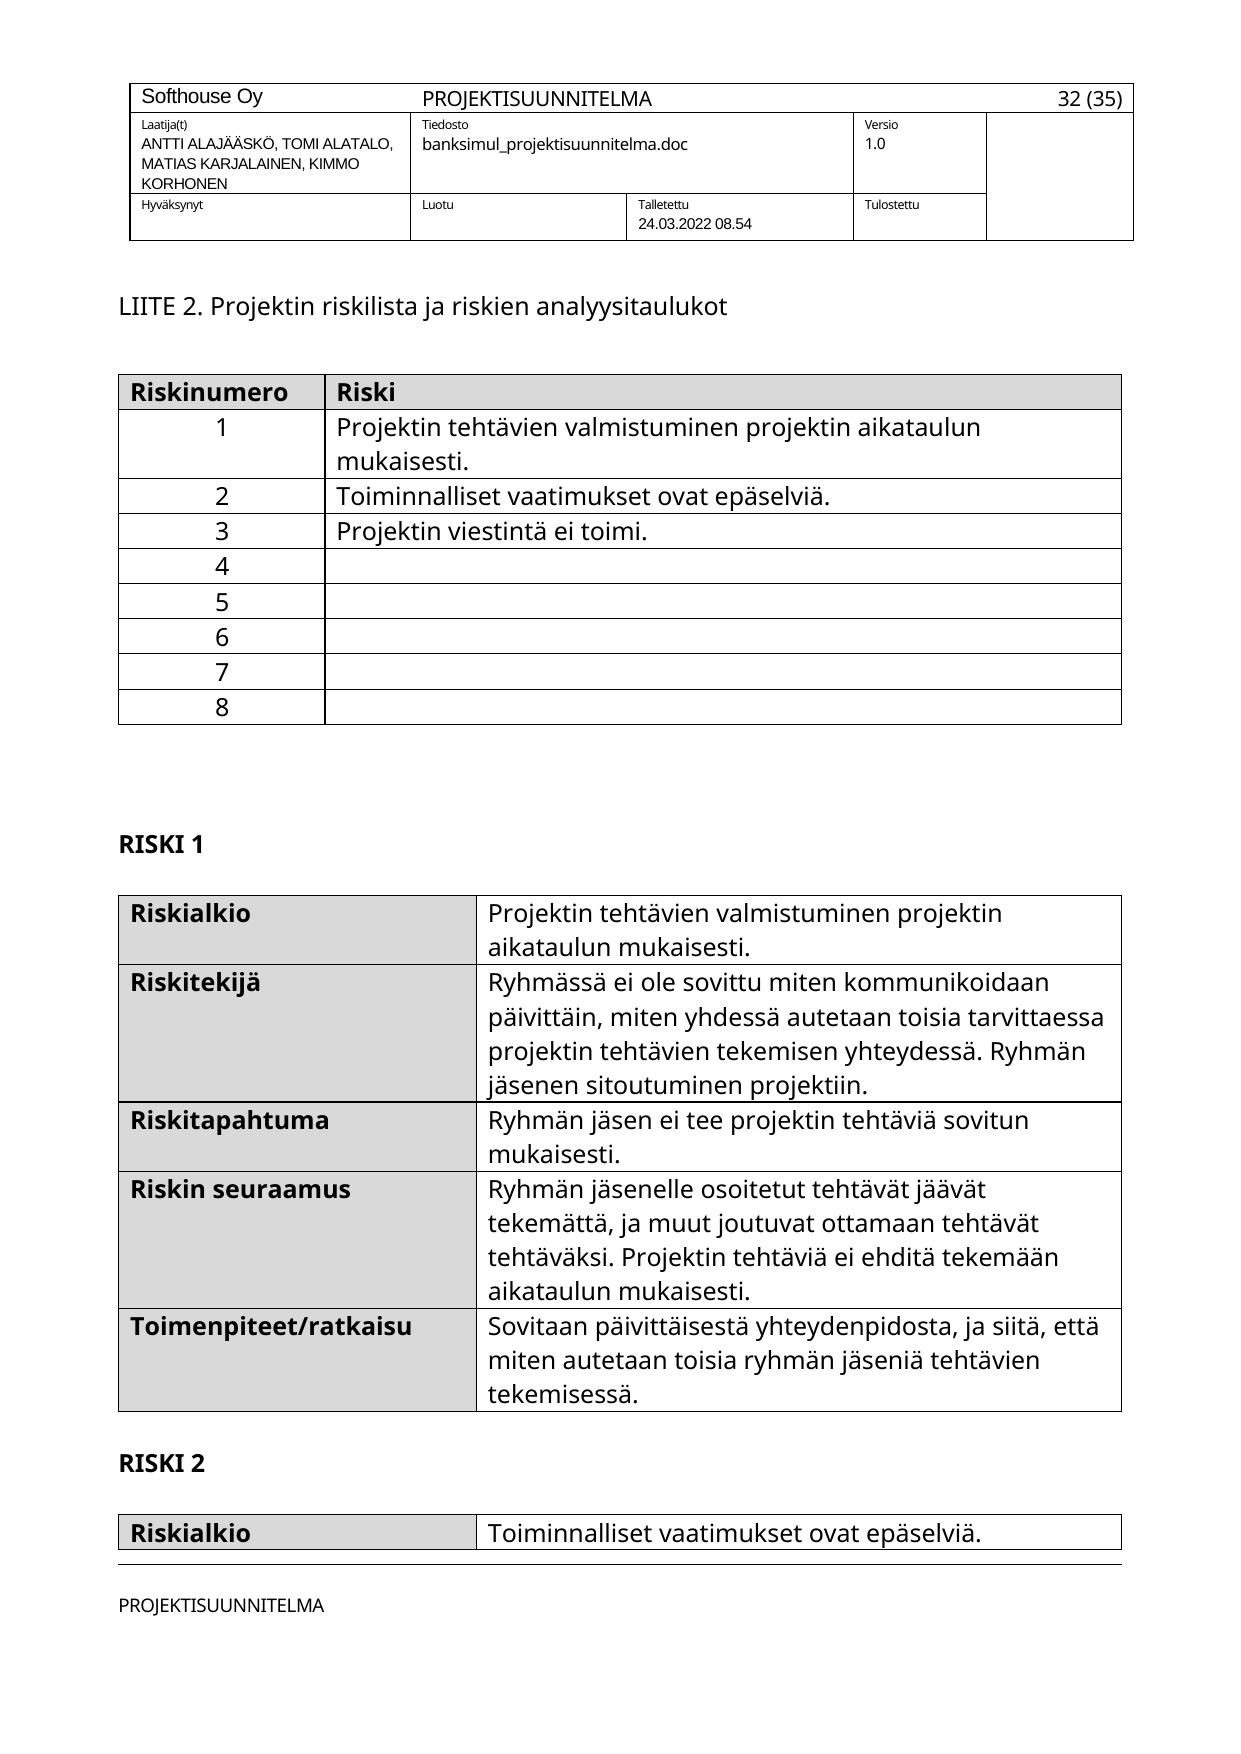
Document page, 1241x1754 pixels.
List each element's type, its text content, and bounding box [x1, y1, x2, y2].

table_header Toiminnalliset vaatimukset ovat epäselviä. [477, 1515, 1121, 1549]
table_cell 2 [119, 479, 324, 513]
table_cell [326, 584, 1121, 618]
table_cell Projektin viestintä ei toimi. [326, 514, 1121, 548]
text RISKI 1 [118, 827, 1122, 861]
table_cell 3 [119, 514, 324, 548]
table_header Projektin tehtävien valmistuminen projektin aikataulun mukaisesti. [477, 896, 1121, 964]
table_header Riskialkio [119, 1515, 476, 1549]
table_cell Riskitekijä [119, 965, 476, 1101]
text RISKI 2 [118, 1446, 1122, 1480]
table_cell Riskin seuraamus [119, 1172, 476, 1308]
text LIITE 2. Projektin riskilista ja riskien analyysitaulukot [118, 288, 1122, 322]
table_cell Ryhmän jäsen ei tee projektin tehtäviä sovitun mukaisesti. [477, 1103, 1121, 1171]
table_cell 5 [119, 584, 324, 618]
table_header Riskinumero [119, 375, 324, 409]
table_cell [326, 549, 1121, 583]
table_cell Toiminnalliset vaatimukset ovat epäselviä. [326, 479, 1121, 513]
table_cell Ryhmässä ei ole sovittu miten kommunikoidaan päivittäin, miten yhdessä autetaan toisia tarvittaessa projektin tehtävien tekemisen yhteydessä. Ryhmän jäsenen sitoutuminen projektiin. [477, 965, 1121, 1101]
table_cell Toimenpiteet/ratkaisu [119, 1309, 476, 1411]
table_cell Riskitapahtuma [119, 1103, 476, 1171]
table_cell Ryhmän jäsenelle osoitetut tehtävät jäävät tekemättä, ja muut joutuvat ottamaan tehtävät tehtäväksi. Projektin tehtäviä ei ehditä tekemään aikataulun mukaisesti. [477, 1172, 1121, 1308]
table_cell 8 [119, 690, 324, 723]
table_cell [326, 654, 1121, 688]
table_header Riskialkio [119, 896, 476, 964]
table_header Riski [326, 375, 1121, 409]
table_cell Sovitaan päivittäisestä yhteydenpidosta, ja siitä, että miten autetaan toisia ryhmän jäseniä tehtävien tekemisessä. [477, 1309, 1121, 1411]
table_cell [326, 619, 1121, 653]
table_cell 7 [119, 654, 324, 688]
table_cell 4 [119, 549, 324, 583]
table_cell [326, 690, 1121, 723]
table_cell 6 [119, 619, 324, 653]
table_cell Projektin tehtävien valmistuminen projektin aikataulun mukaisesti. [326, 410, 1121, 478]
table_cell 1 [119, 410, 324, 478]
